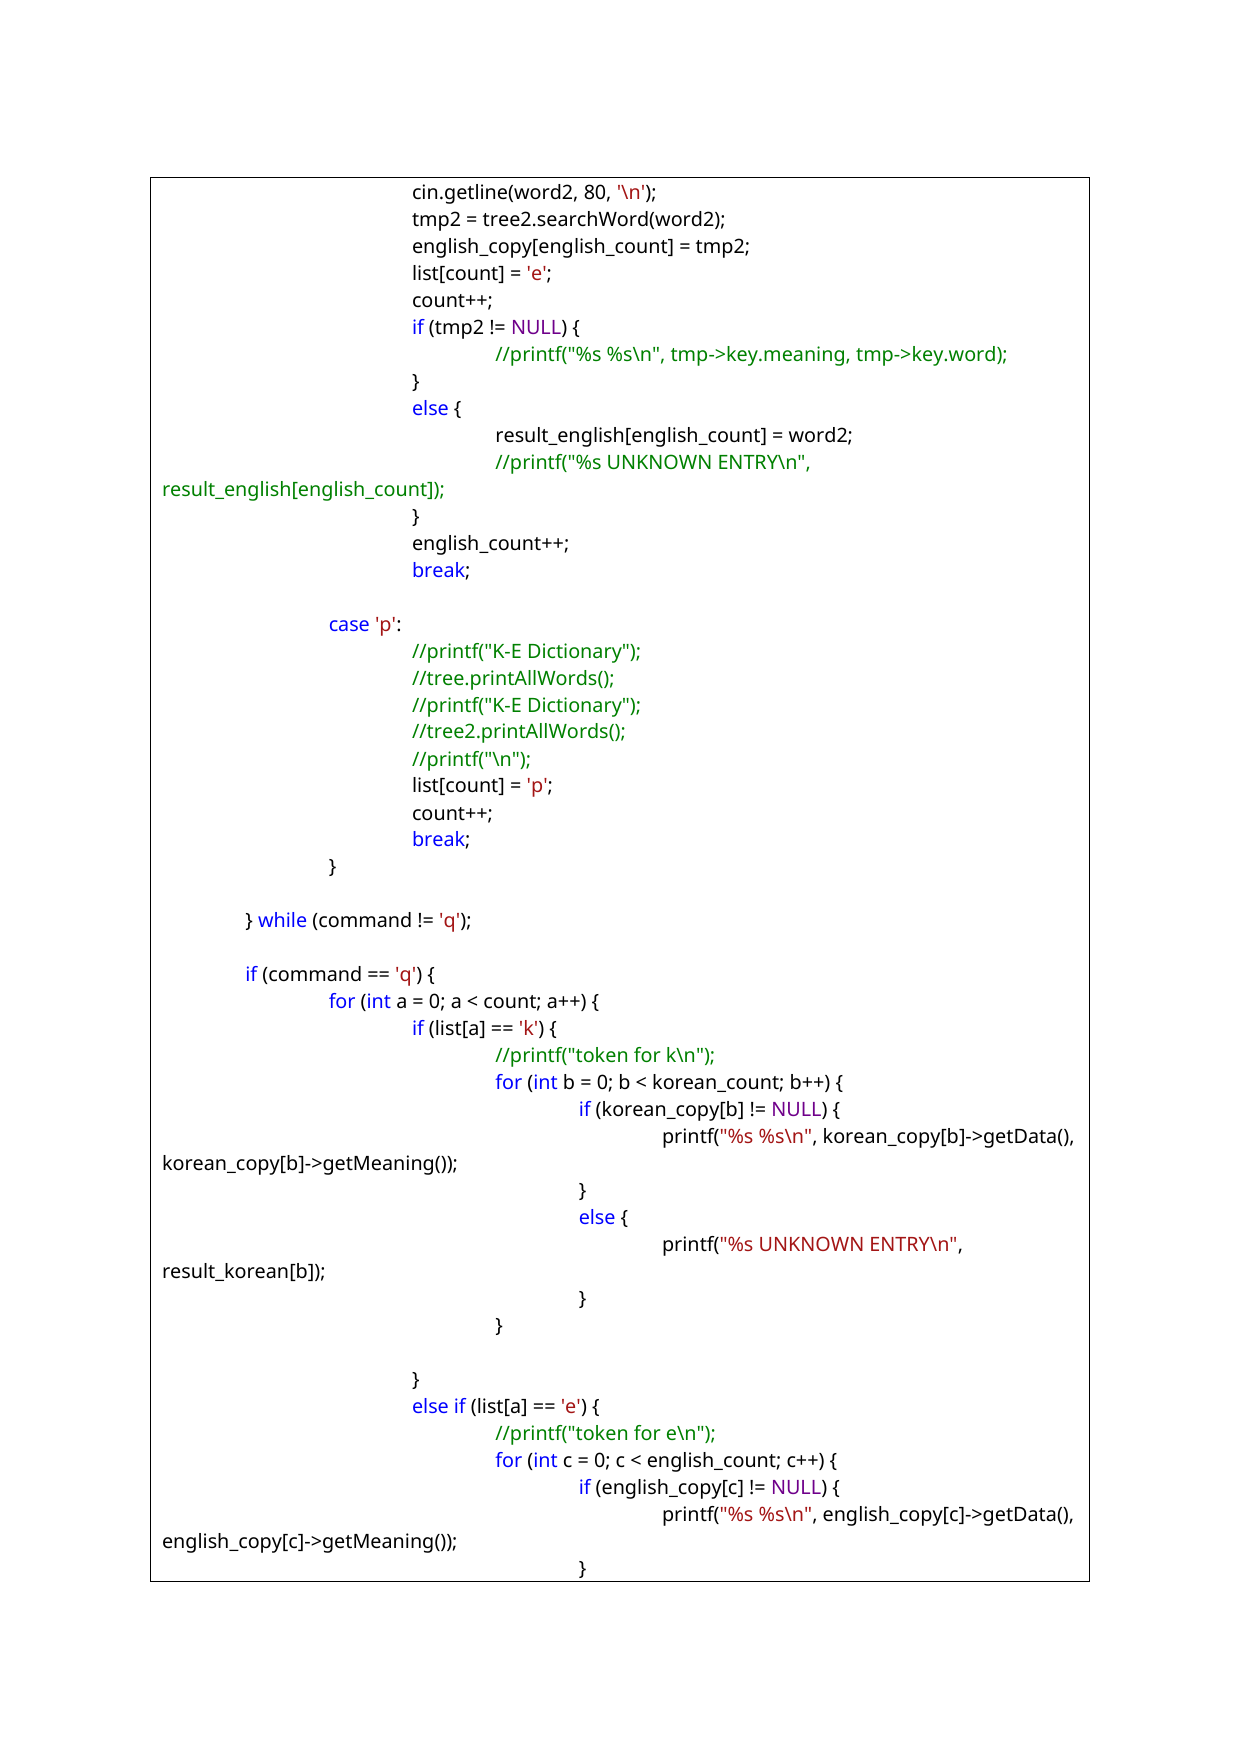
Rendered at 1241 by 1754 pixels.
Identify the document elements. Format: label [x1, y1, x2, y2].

table_header [151, 178, 1089, 1581]
